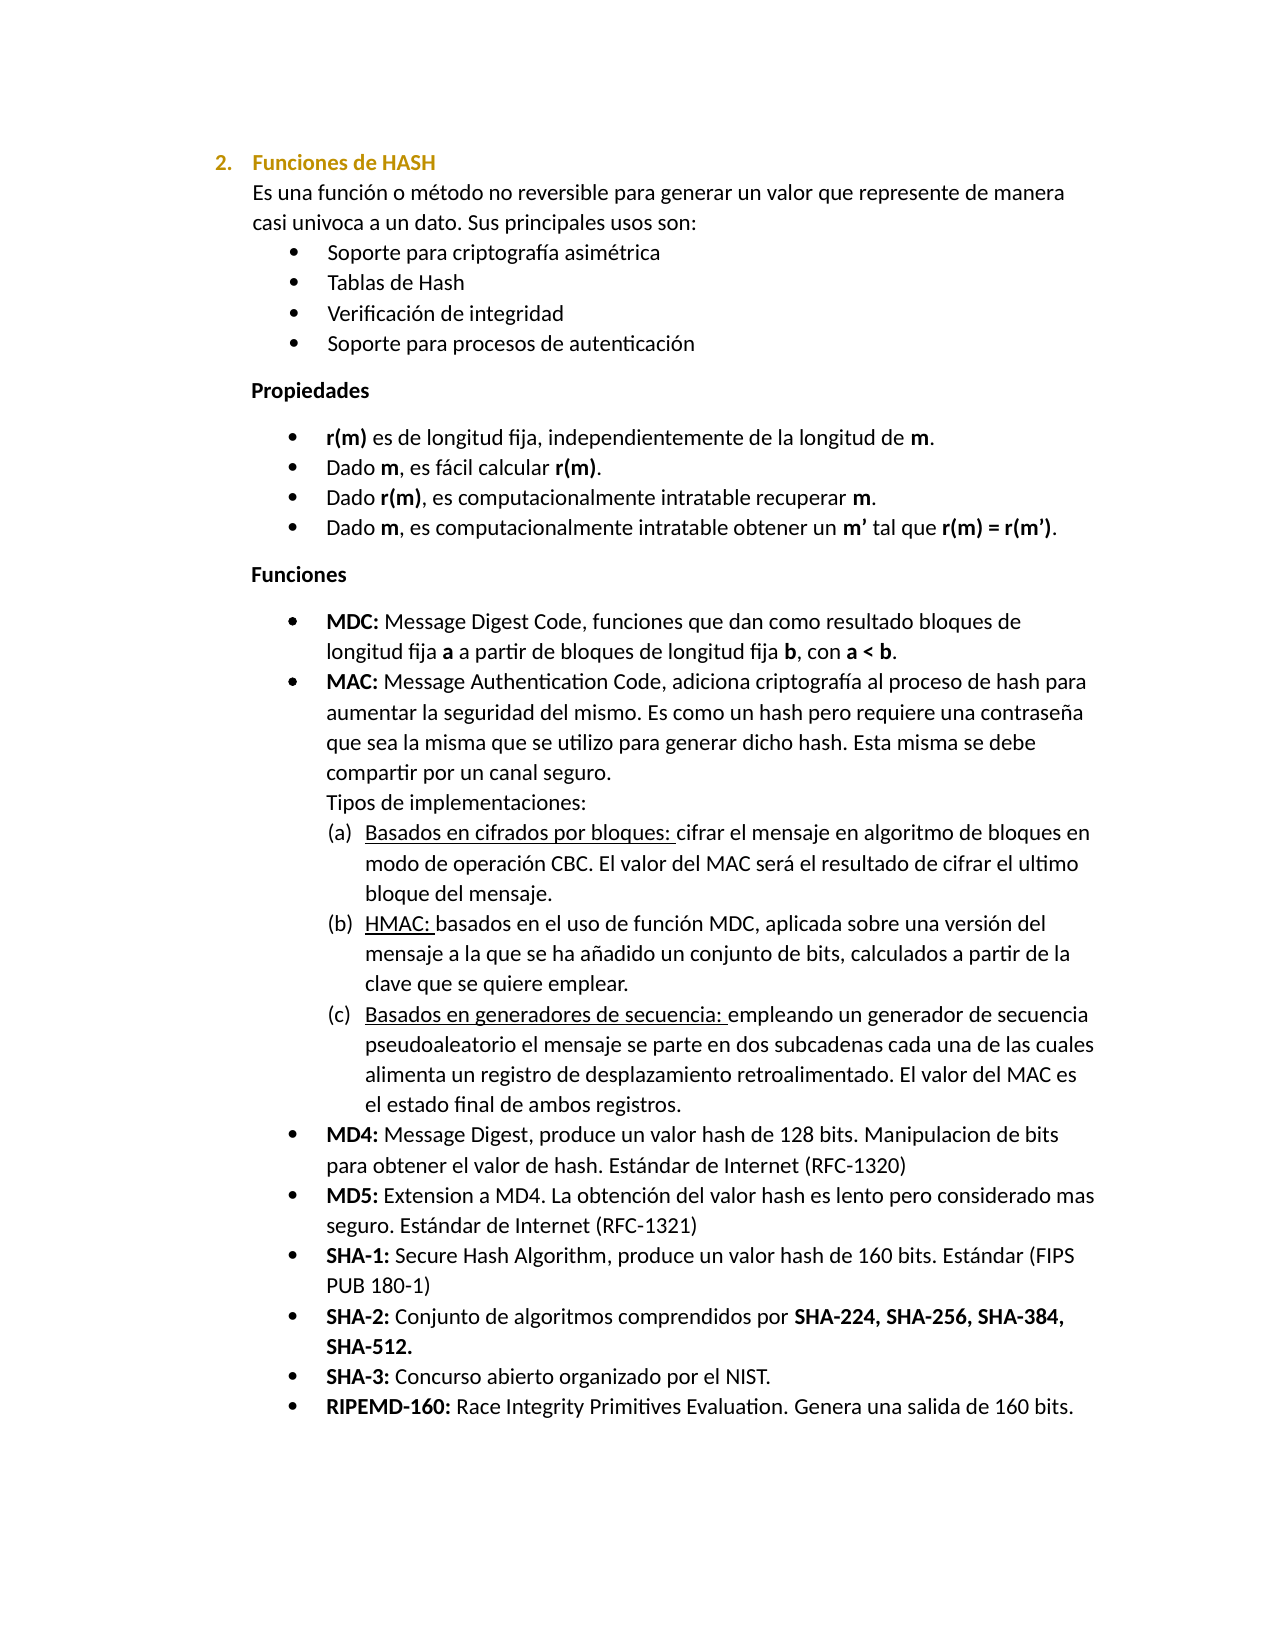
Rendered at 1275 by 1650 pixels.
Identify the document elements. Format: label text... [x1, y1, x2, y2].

list MD4: Message Digest, produce un valor hash de 128 bits. Manipulacion de bits para obtener el valor de hash. Estándar de Internet (RFC-1320) [288, 1121, 1098, 1179]
list Tipos de implementaciones: [326, 788, 1098, 816]
list Dado m, es computacionalmente intratable obtener un m’ tal que r(m) = r(m’). [288, 513, 1098, 541]
list r(m) es de longitud fija, independientemente de la longitud de m. [288, 423, 1098, 451]
list Soporte para procesos de autenticación [290, 329, 1098, 357]
list Soporte para criptografía asimétrica [290, 238, 1098, 266]
list MAC: Message Authentication Code, adiciona criptografía al proceso de hash para aumentar la seguridad del mismo. Es como un hash pero requiere una contraseña que sea la misma que se utilizo para generar dicho hash. Esta misma se debe compartir por un canal seguro. [288, 667, 1098, 786]
list Es una función o método no reversible para generar un valor que represente de manera casi univoca a un dato. Sus principales usos son: [252, 178, 1098, 236]
list SHA-3: Concurso abierto organizado por el NIST. [288, 1362, 1098, 1390]
text Funciones [251, 560, 1098, 588]
list Funciones de HASH [215, 148, 1098, 176]
list Basados en generadores de secuencia: empleando un generador de secuencia pseudoaleatorio el mensaje se parte en dos subcadenas cada una de las cuales alimenta un registro de desplazamiento retroalimentado. El valor del MAC es el estado final de ambos registros. [327, 1000, 1098, 1118]
list MDC: Message Digest Code, funciones que dan como resultado bloques de longitud fija a a partir de bloques de longitud fija b, con a < b. [288, 607, 1098, 665]
list Basados en cifrados por bloques: cifrar el mensaje en algoritmo de bloques en modo de operación CBC. El valor del MAC será el resultado de cifrar el ultimo bloque del mensaje. [327, 818, 1098, 907]
list Tablas de Hash [290, 268, 1098, 296]
list SHA-1: Secure Hash Algorithm, produce un valor hash de 160 bits. Estándar (FIPS PUB 180-1) [288, 1241, 1098, 1299]
list MD5: Extension a MD4. La obtención del valor hash es lento pero considerado mas seguro. Estándar de Internet (RFC-1321) [288, 1181, 1098, 1239]
list Verificación de integridad [290, 299, 1098, 327]
list Dado m, es fácil calcular r(m). [288, 453, 1098, 481]
list Dado r(m), es computacionalmente intratable recuperar m. [288, 483, 1098, 511]
list SHA-2: Conjunto de algoritmos comprendidos por SHA-224, SHA-256, SHA-384, SHA-512. [288, 1302, 1098, 1360]
list RIPEMD-160: Race Integrity Primitives Evaluation. Genera una salida de 160 bits. [288, 1392, 1098, 1420]
text Propiedades [251, 376, 1098, 404]
list HMAC: basados en el uso de función MDC, aplicada sobre una versión del mensaje a la que se ha añadido un conjunto de bits, calculados a partir de la clave que se quiere emplear. [327, 909, 1098, 997]
